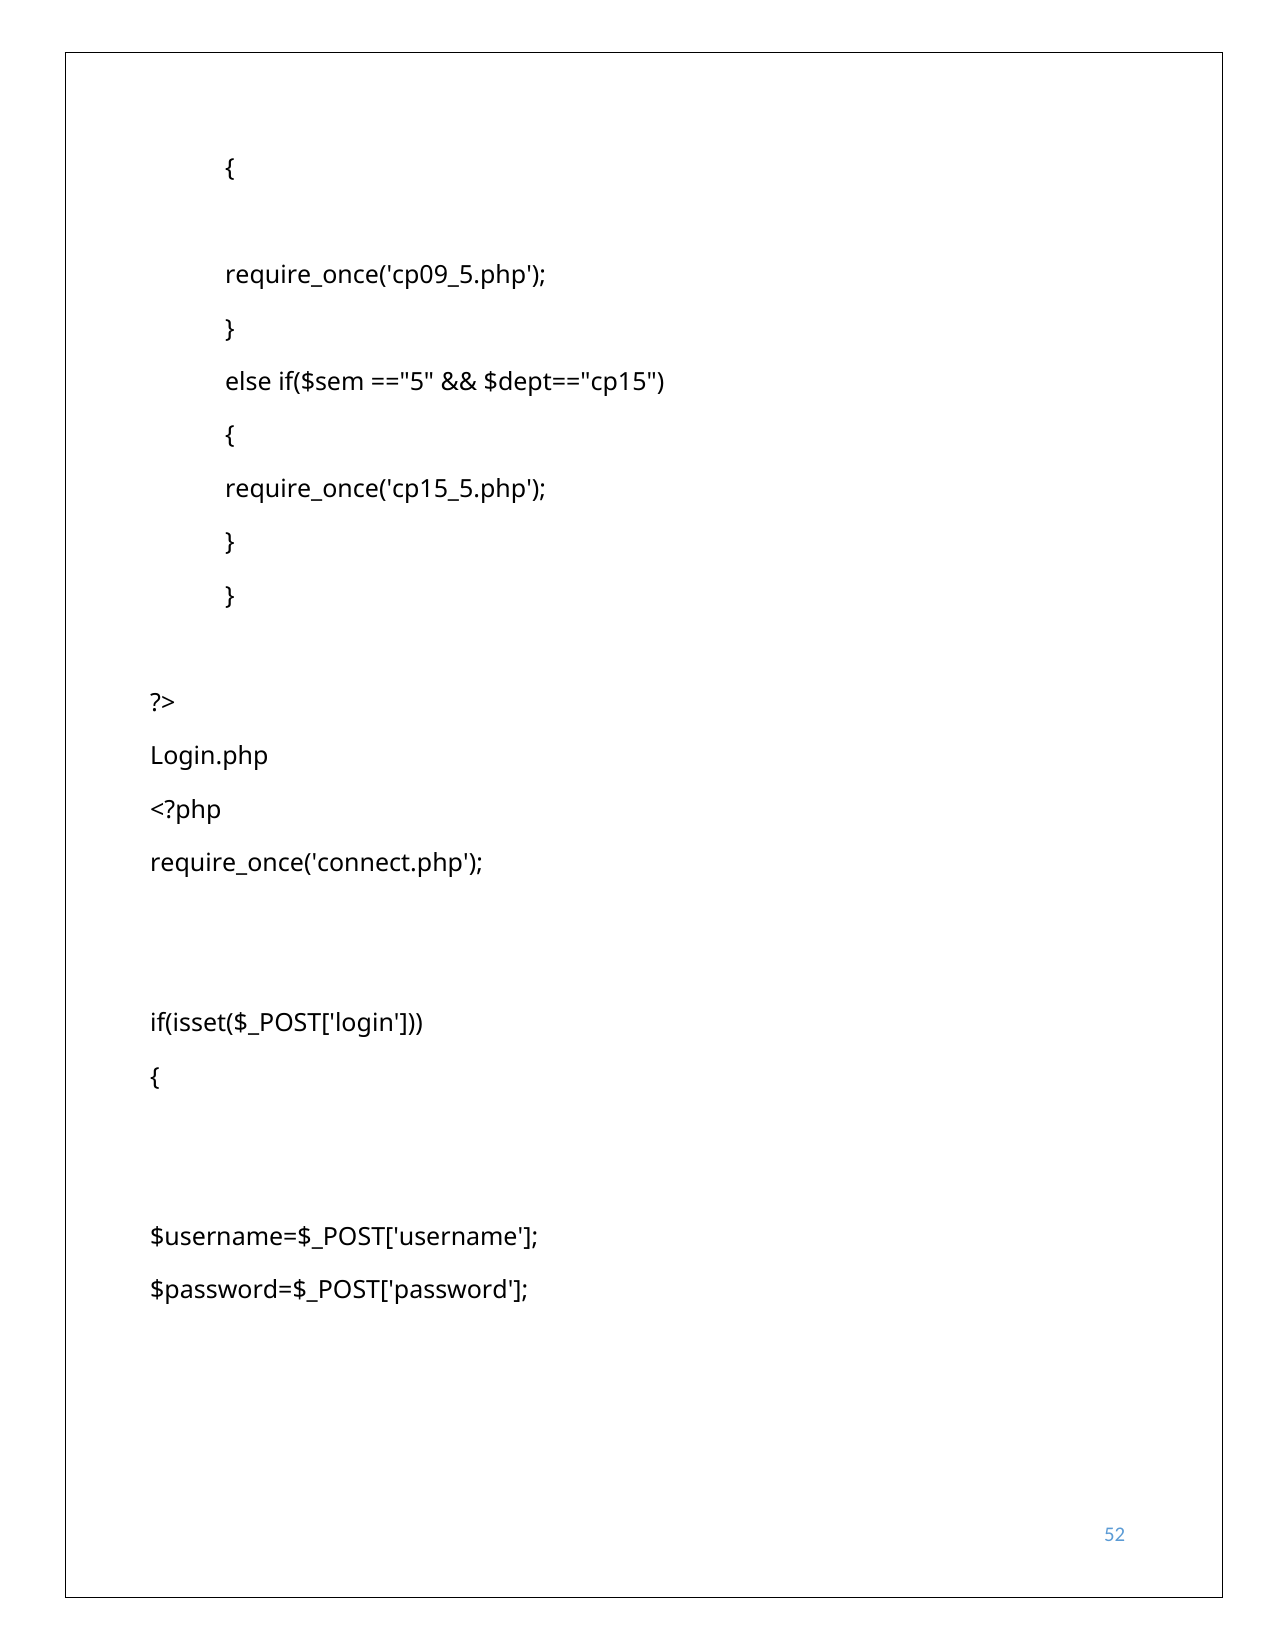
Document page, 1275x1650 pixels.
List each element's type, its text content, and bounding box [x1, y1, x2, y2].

text Login.php [150, 738, 1125, 772]
text { [225, 150, 1125, 184]
text } [225, 310, 1125, 344]
text { [225, 417, 1125, 451]
text $password=$_POST['password']; [150, 1272, 1125, 1306]
text if(isset($_POST['login'])) [150, 1005, 1125, 1039]
text } [225, 577, 1125, 612]
text ?> [150, 684, 1125, 718]
text else if($sem =="5" && $dept=="cp15") [225, 364, 1125, 398]
text <?php [150, 791, 1125, 825]
text $username=$_POST['username']; [150, 1219, 1125, 1253]
text require_once('connect.php'); [150, 845, 1125, 879]
text } [225, 524, 1125, 558]
text require_once('cp15_5.php'); [225, 471, 1125, 505]
text { [150, 1058, 1125, 1092]
text require_once('cp09_5.php'); [225, 257, 1125, 291]
